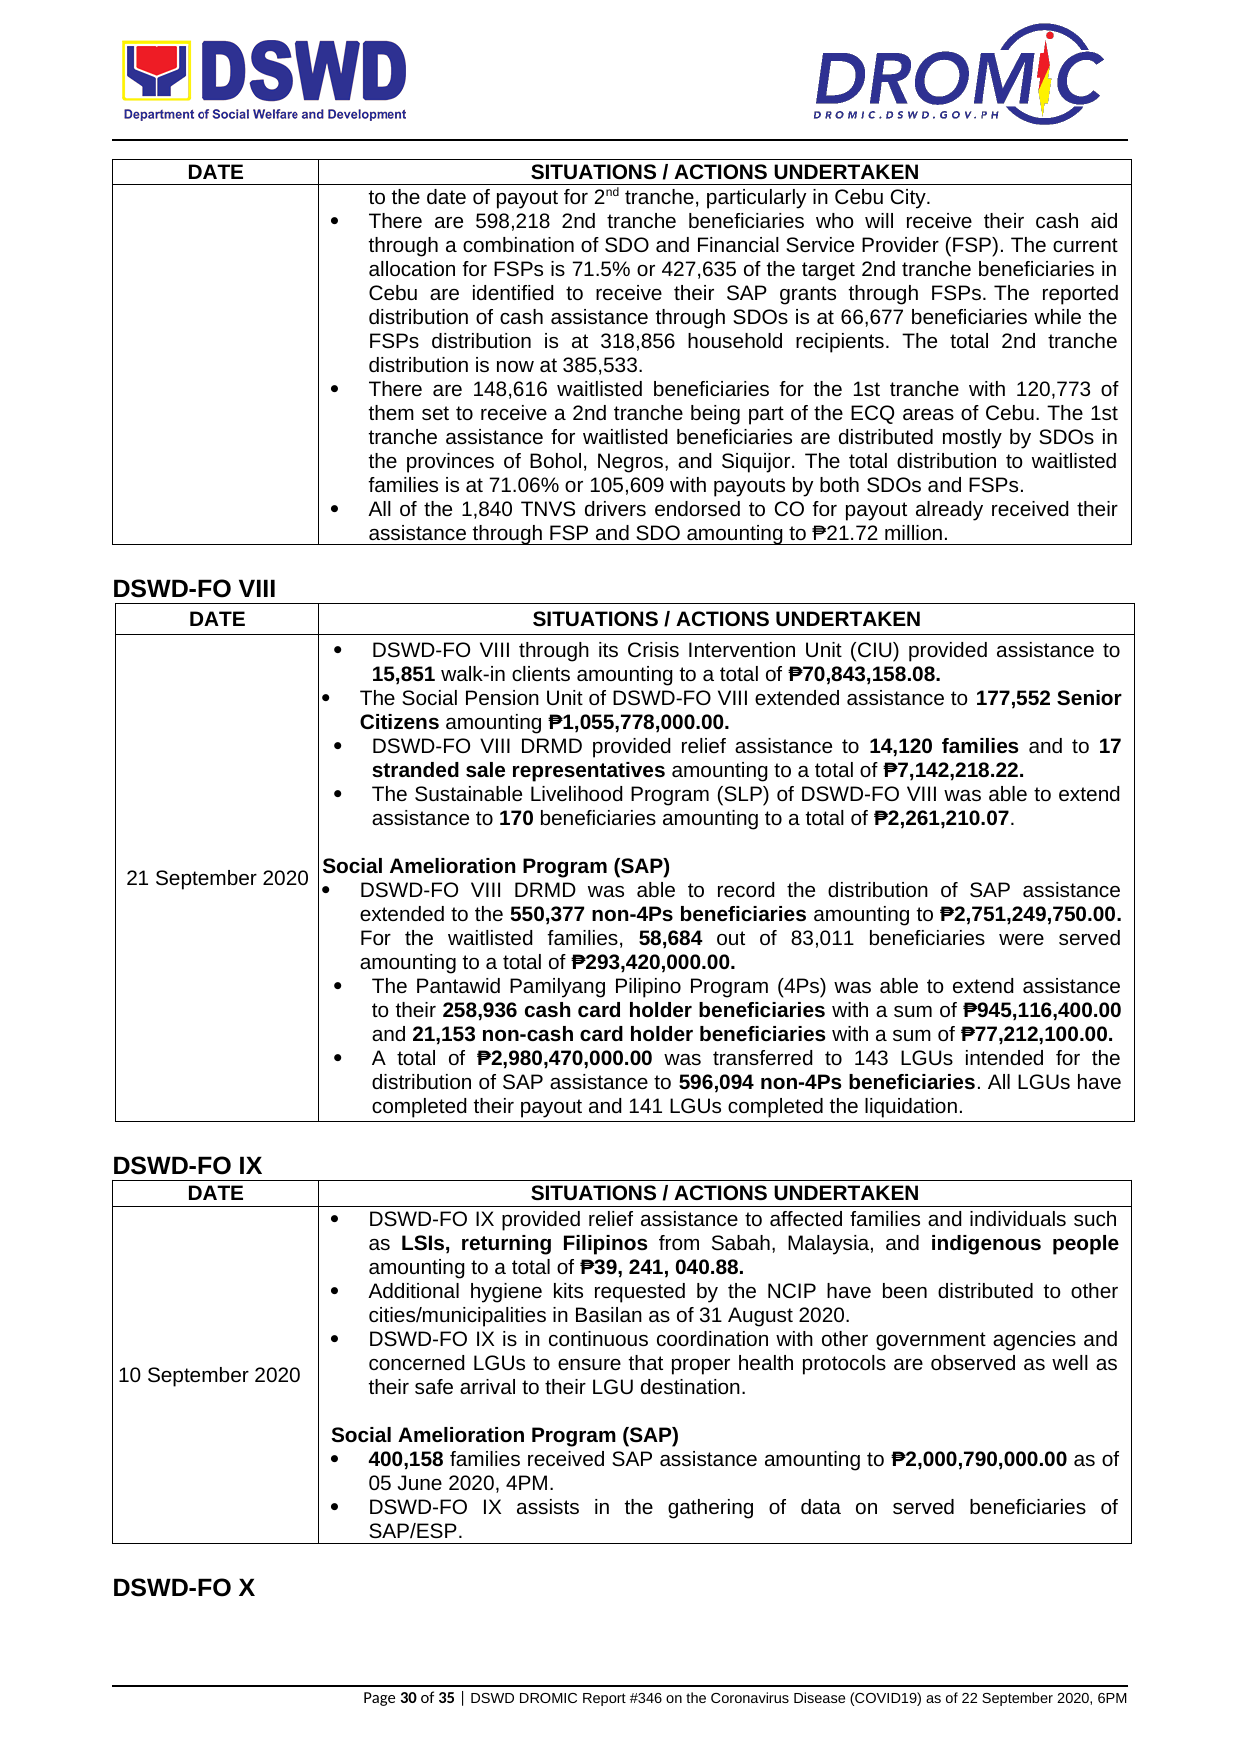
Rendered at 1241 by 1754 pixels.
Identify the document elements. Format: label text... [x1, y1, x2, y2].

text DSWD-FO VIII [112, 574, 1128, 603]
picture [112, 37, 416, 125]
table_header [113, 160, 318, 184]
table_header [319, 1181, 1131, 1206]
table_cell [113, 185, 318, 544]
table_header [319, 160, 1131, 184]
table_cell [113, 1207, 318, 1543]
text DSWD-FO IX [112, 1151, 1128, 1179]
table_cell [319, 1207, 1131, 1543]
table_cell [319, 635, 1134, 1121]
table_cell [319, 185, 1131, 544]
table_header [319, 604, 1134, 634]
text DSWD-FO X [112, 1573, 1128, 1602]
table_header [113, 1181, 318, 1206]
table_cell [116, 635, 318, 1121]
picture [781, 23, 1133, 125]
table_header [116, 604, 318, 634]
